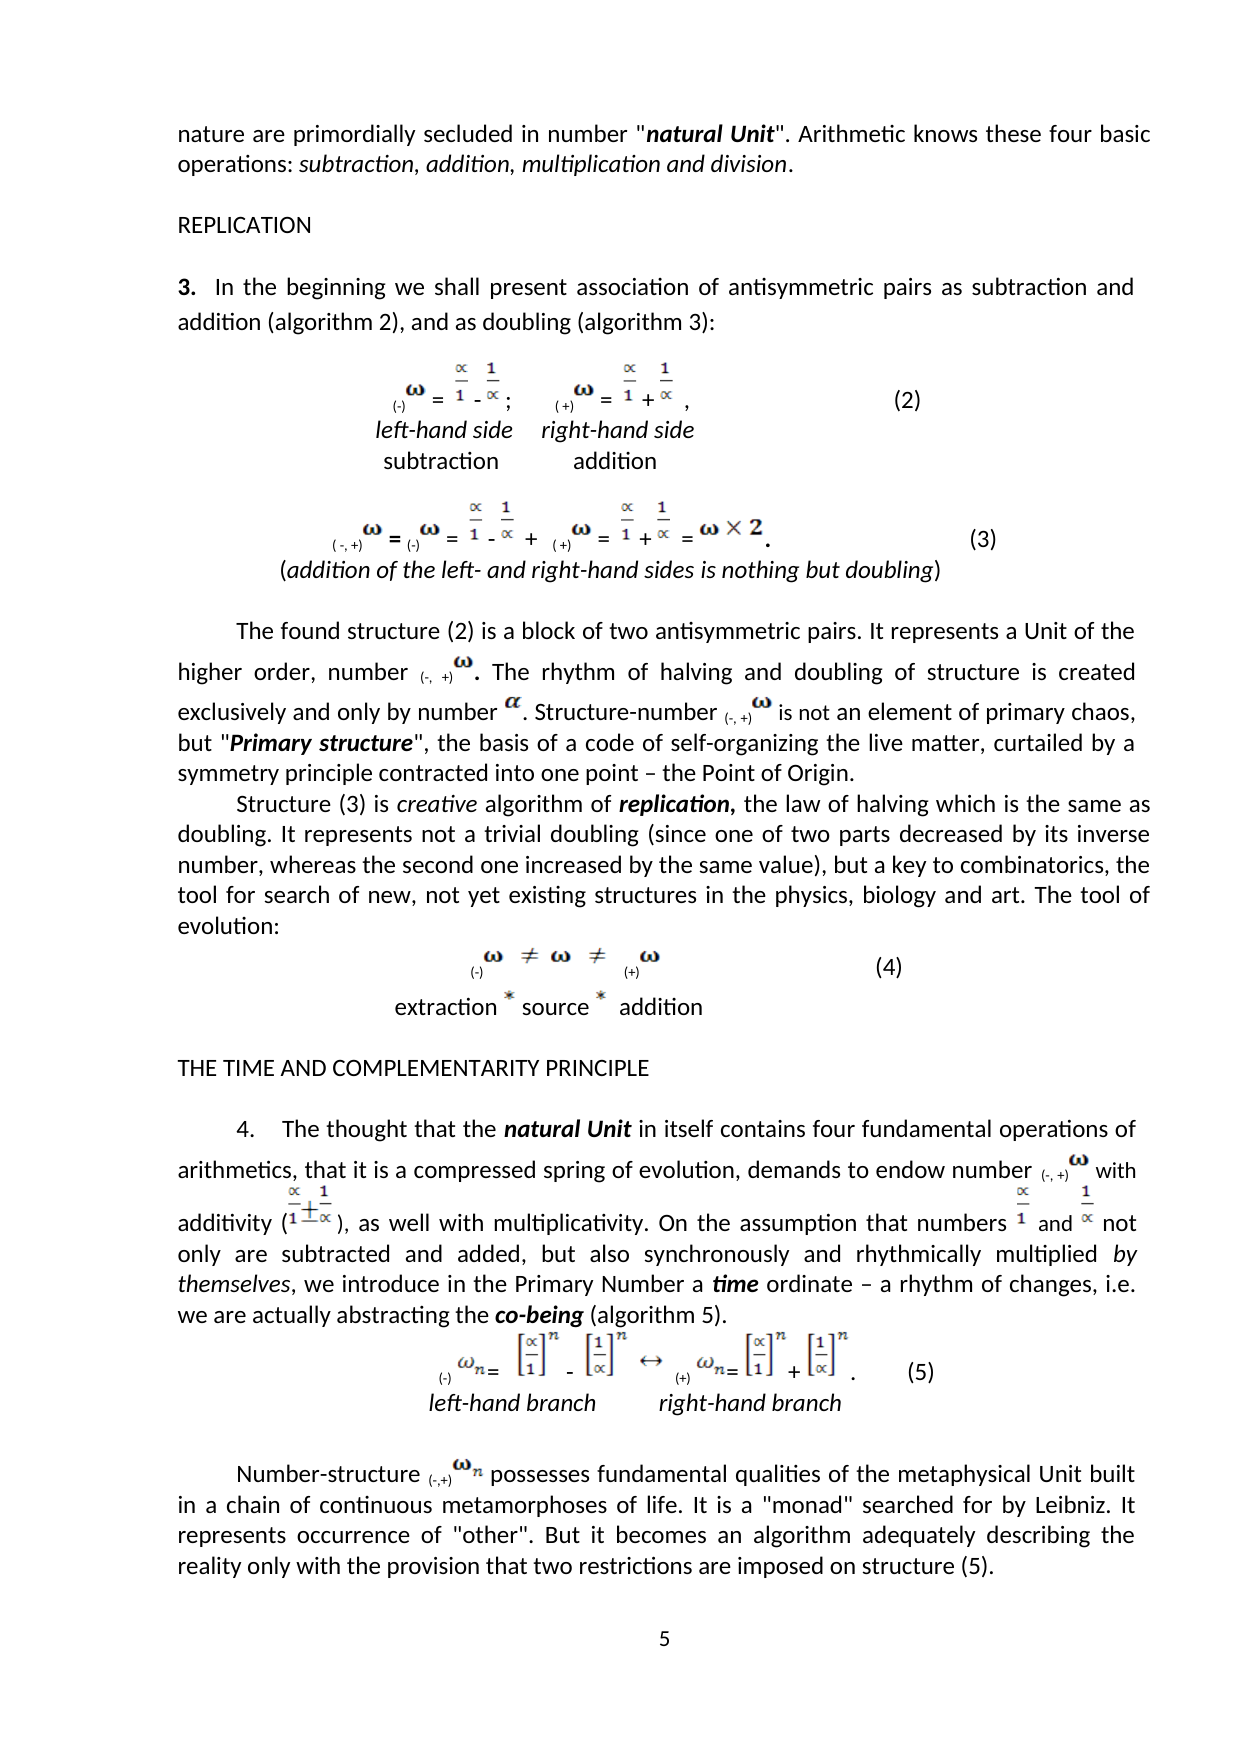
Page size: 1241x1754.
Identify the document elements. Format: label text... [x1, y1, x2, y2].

picture [806, 1329, 850, 1381]
text 4. The thought that the natural Unit in itself contains four fundamental operations of arithmetics, that it is a compressed spring of evolution, demands to endow number (-, +) with additivity (), as well with multiplicativity. On the assumption that numbers and not only are subtracted and added, but also synchronously and rhythmically multiplied by themselves, we introduce in the Primary Number a time ordinate – a rhythm of changes, i.e. we are actually abstracting the co-being (algorithm 5). [177, 1113, 1137, 1329]
text (-) (+) (4) [177, 941, 1137, 981]
picture [639, 1346, 664, 1381]
picture [486, 361, 500, 409]
picture [623, 363, 637, 409]
picture [520, 940, 540, 975]
text left-hand side right-hand side [177, 415, 1137, 445]
picture [571, 513, 592, 548]
picture [455, 363, 468, 409]
text Structure (3) is creative algorithm of replication, the law of halving which is the same as doubling. It represents not a trivial doubling (since one of two parts decreased by its inverse number, whereas the second one increased by the same value), but a key to combinatorics, the tool for search of new, not yet existing structures in the physics, biology and art. The tool of evolution: [177, 788, 1152, 941]
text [177, 118, 1152, 179]
picture [584, 1329, 629, 1381]
picture [657, 501, 670, 548]
picture [744, 1329, 788, 1381]
picture [1068, 1143, 1090, 1179]
picture [1081, 1184, 1094, 1232]
picture [660, 361, 673, 409]
text (-) = - ; ( +) = + , (2) [177, 362, 1137, 415]
picture [405, 374, 426, 409]
picture [696, 1346, 727, 1381]
text Number-structure (-,+) possesses fundamental qualities of the metaphysical Unit built in a chain of continuous metamorphoses of life. It is a "monad" searched for by Leibniz. It represents occurrence of "other". But it becomes an algorithm adequately describing the reality only with the provision that two restrictions are imposed on structure (5). [177, 1448, 1137, 1580]
text subtraction addition [177, 445, 1137, 476]
picture [752, 686, 773, 721]
picture [699, 513, 720, 548]
picture [516, 1329, 561, 1381]
picture [503, 981, 517, 1016]
picture [1017, 1186, 1030, 1232]
picture [621, 502, 634, 548]
text ( -, +) = (-) = - + ( +) = + = . (3) [177, 501, 1152, 554]
picture [725, 513, 765, 548]
picture [288, 1184, 337, 1232]
text THE TIME AND COMPLEMENTARITY PRINCIPLE [177, 1052, 1137, 1083]
text extraction source addition [177, 981, 1137, 1022]
picture [469, 502, 483, 548]
picture [419, 513, 440, 548]
picture [550, 940, 572, 975]
picture [504, 686, 522, 721]
text left-hand branch right-hand branch [177, 1387, 1137, 1418]
picture [457, 1346, 487, 1381]
text REPLICATION [177, 210, 1152, 240]
text 3. In the beginning we shall present association of antisymmetric pairs as subtraction and addition (algorithm 2), and as doubling (algorithm 3): [177, 271, 1137, 336]
text (addition of the left- and right-hand sides is nothing but doubling) [177, 554, 1152, 585]
text (-) = - (+) = + . (5) [177, 1329, 1137, 1387]
picture [588, 940, 607, 975]
picture [573, 374, 595, 409]
picture [483, 940, 504, 975]
picture [501, 501, 514, 548]
text The found structure (2) is a block of two antisymmetric pairs. It represents a Unit of the higher order, number (-, +). The rhythm of halving and doubling of structure is created exclusively and only by number . Structure-number (-, +) is not an element of primary chaos, but "Primary structure", the basis of a code of self-organizing the live matter, curtailed by a symmetry principle contracted into one point – the Point of Origin. [177, 615, 1137, 788]
picture [595, 981, 608, 1016]
picture [362, 513, 383, 548]
picture [453, 645, 474, 681]
picture [639, 940, 661, 975]
picture [452, 1448, 485, 1483]
